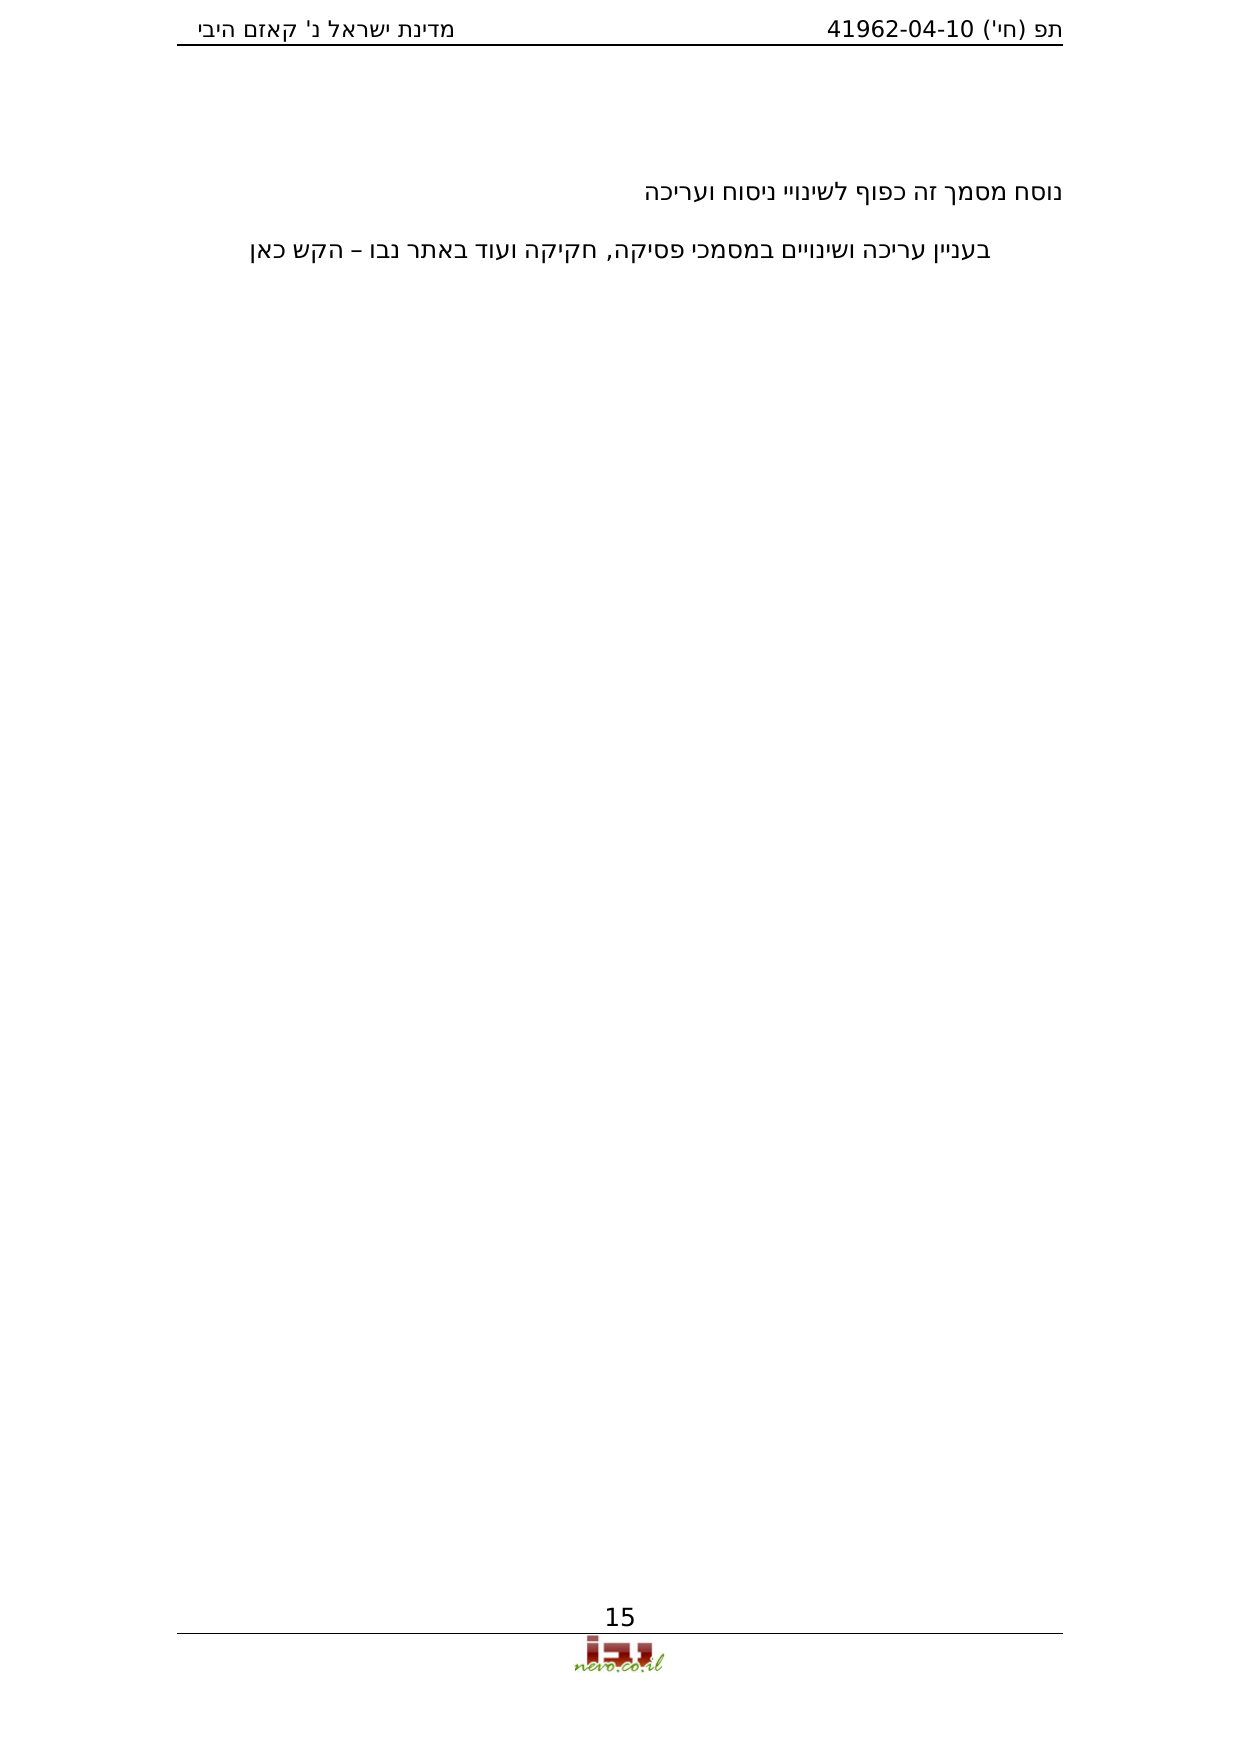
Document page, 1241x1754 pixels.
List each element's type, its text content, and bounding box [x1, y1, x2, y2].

text נוסח מסמך זה כפוף לשינויי ניסוח ועריכה [177, 177, 1063, 206]
text בעניין עריכה ושינויים במסמכי פסיקה, חקיקה ועוד באתר נבו – הקש כאן [177, 235, 1063, 264]
picture [574, 1635, 666, 1673]
